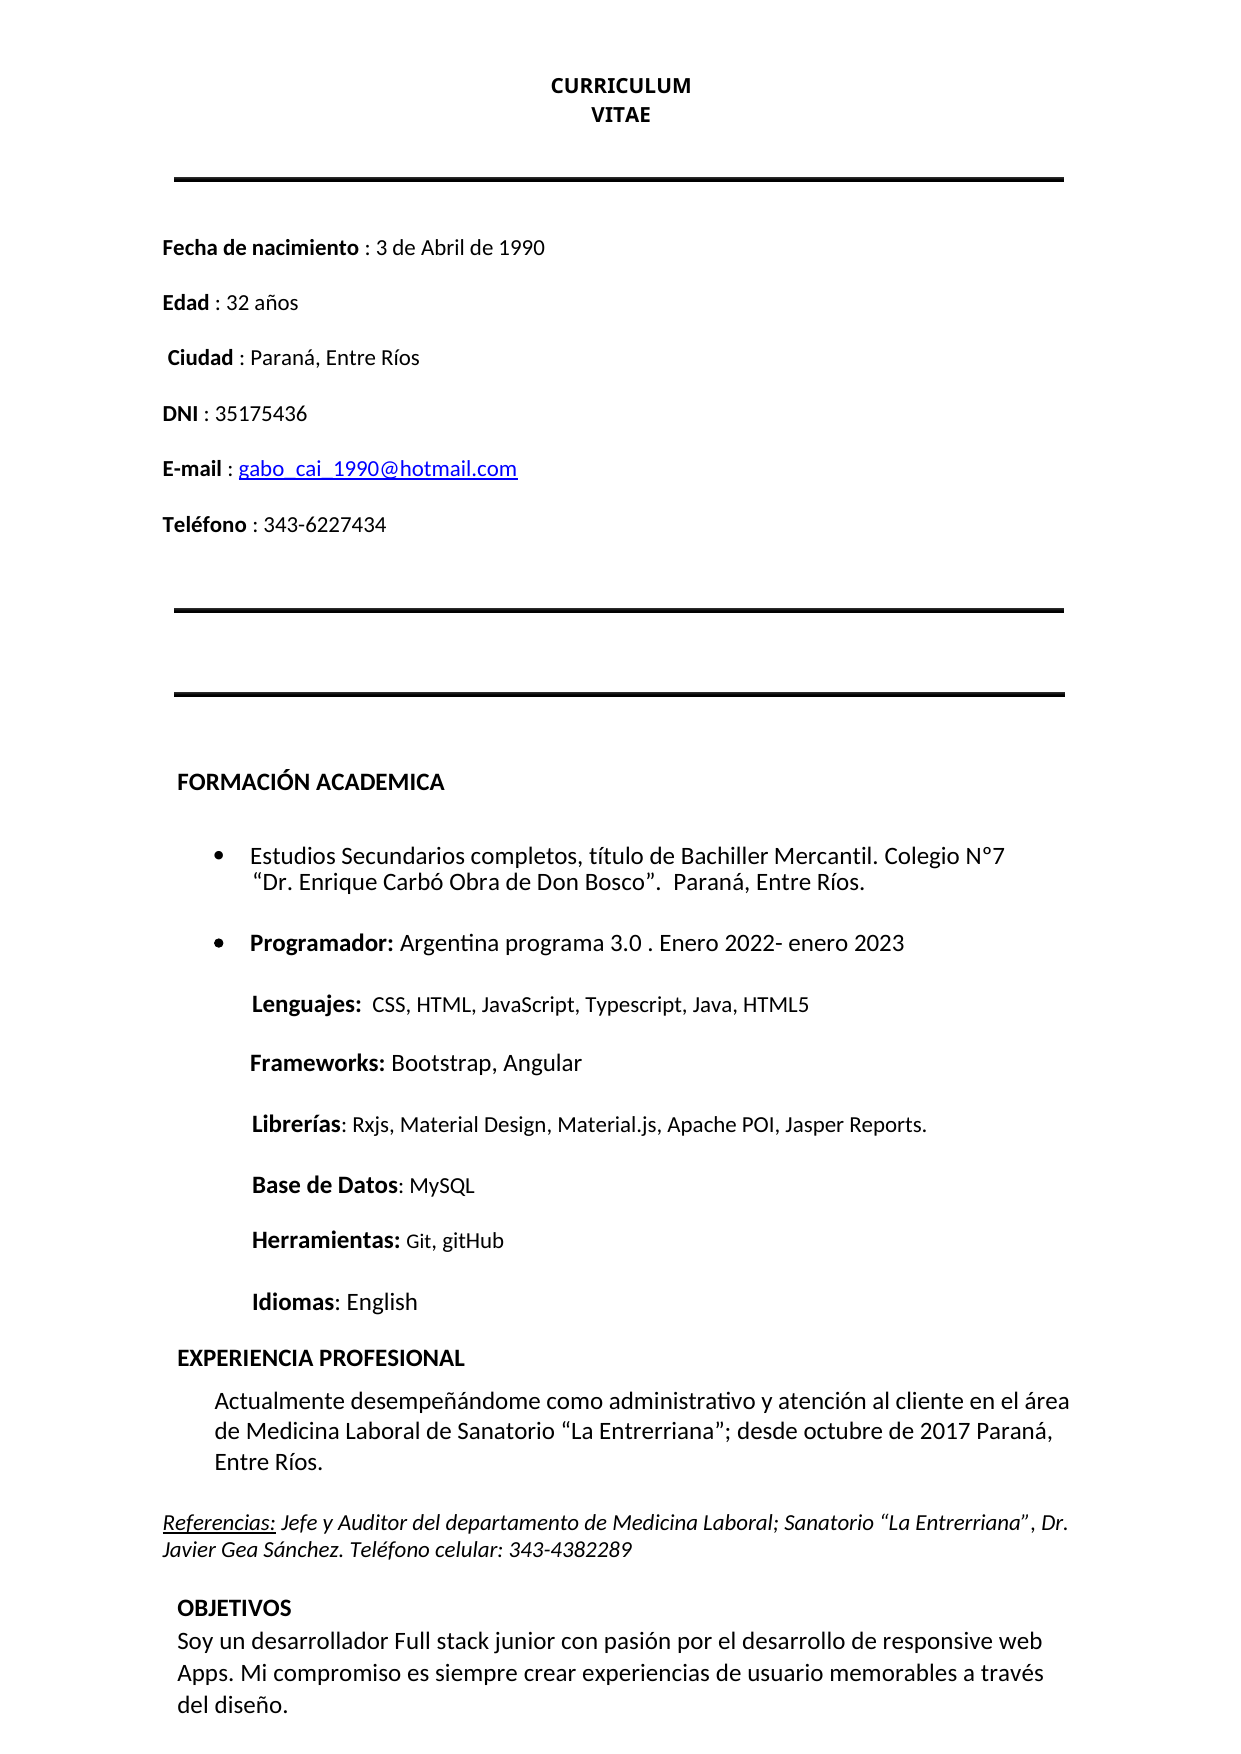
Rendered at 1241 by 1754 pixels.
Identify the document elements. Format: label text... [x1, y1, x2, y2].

picture [174, 692, 1065, 697]
text Fecha de nacimiento : 3 de Abril de 1990 [162, 233, 1070, 261]
text EXPERIENCIA PROFESIONAL [177, 1342, 1088, 1372]
text Frameworks: Bootstrap, Angular [214, 1047, 1088, 1078]
list “Dr. Enrique Carbó Obra de Don Bosco”. Paraná, Entre Ríos. [252, 870, 1088, 897]
text Herramientas: Git, gitHub [191, 1232, 1086, 1253]
text Ciudad : Paraná, Entre Ríos [162, 344, 1070, 371]
list Base de Datos: MySQL [252, 1169, 1088, 1200]
picture [174, 608, 1064, 613]
text Apps. Mi compromiso es siempre crear experiencias de usuario memorables a través [177, 1659, 1081, 1687]
text Idiomas: English [191, 1294, 1086, 1315]
text del diseño. [177, 1692, 1081, 1719]
text Referencias: Jefe y Auditor del departamento de Medicina Laboral; Sanatorio “La Entrerriana”, Dr. Javier Gea Sánchez. Teléfono celular: 343-4382289 [162, 1509, 1086, 1563]
text CURRICULUM VITAE [521, 71, 720, 128]
list Librerías: Rxjs, Material Design, Material.js, Apache POI, Jasper Reports. [252, 1108, 1088, 1139]
text Teléfono : 343-6227434 [162, 510, 1070, 538]
text FORMACIÓN ACADEMICA [177, 766, 1088, 797]
picture [174, 177, 1064, 182]
text Actualmente desempeñándome como administrativo y atención al cliente en el área de Medicina Laboral de Sanatorio “La Entrerriana”; desde octubre de 2017 Paraná, Entre Ríos. [214, 1385, 1088, 1476]
list Lenguajes: CSS, HTML, JavaScript, Typescript, Java, HTML5 [252, 988, 1088, 1019]
list Estudios Secundarios completos, título de Bachiller Mercantil. Colegio Nº7 [214, 840, 1088, 870]
text Soy un desarrollador Full stack junior con pasión por el desarrollo de responsive web [177, 1627, 1081, 1655]
text E-mail : gabo_cai_1990@hotmail.com [162, 454, 1070, 482]
text OBJETIVOS [177, 1592, 1088, 1622]
text Edad : 32 años [162, 288, 1070, 316]
list Programador: Argentina programa 3.0 . Enero 2022- enero 2023 [214, 927, 1088, 958]
text DNI : 35175436 [162, 399, 1070, 427]
